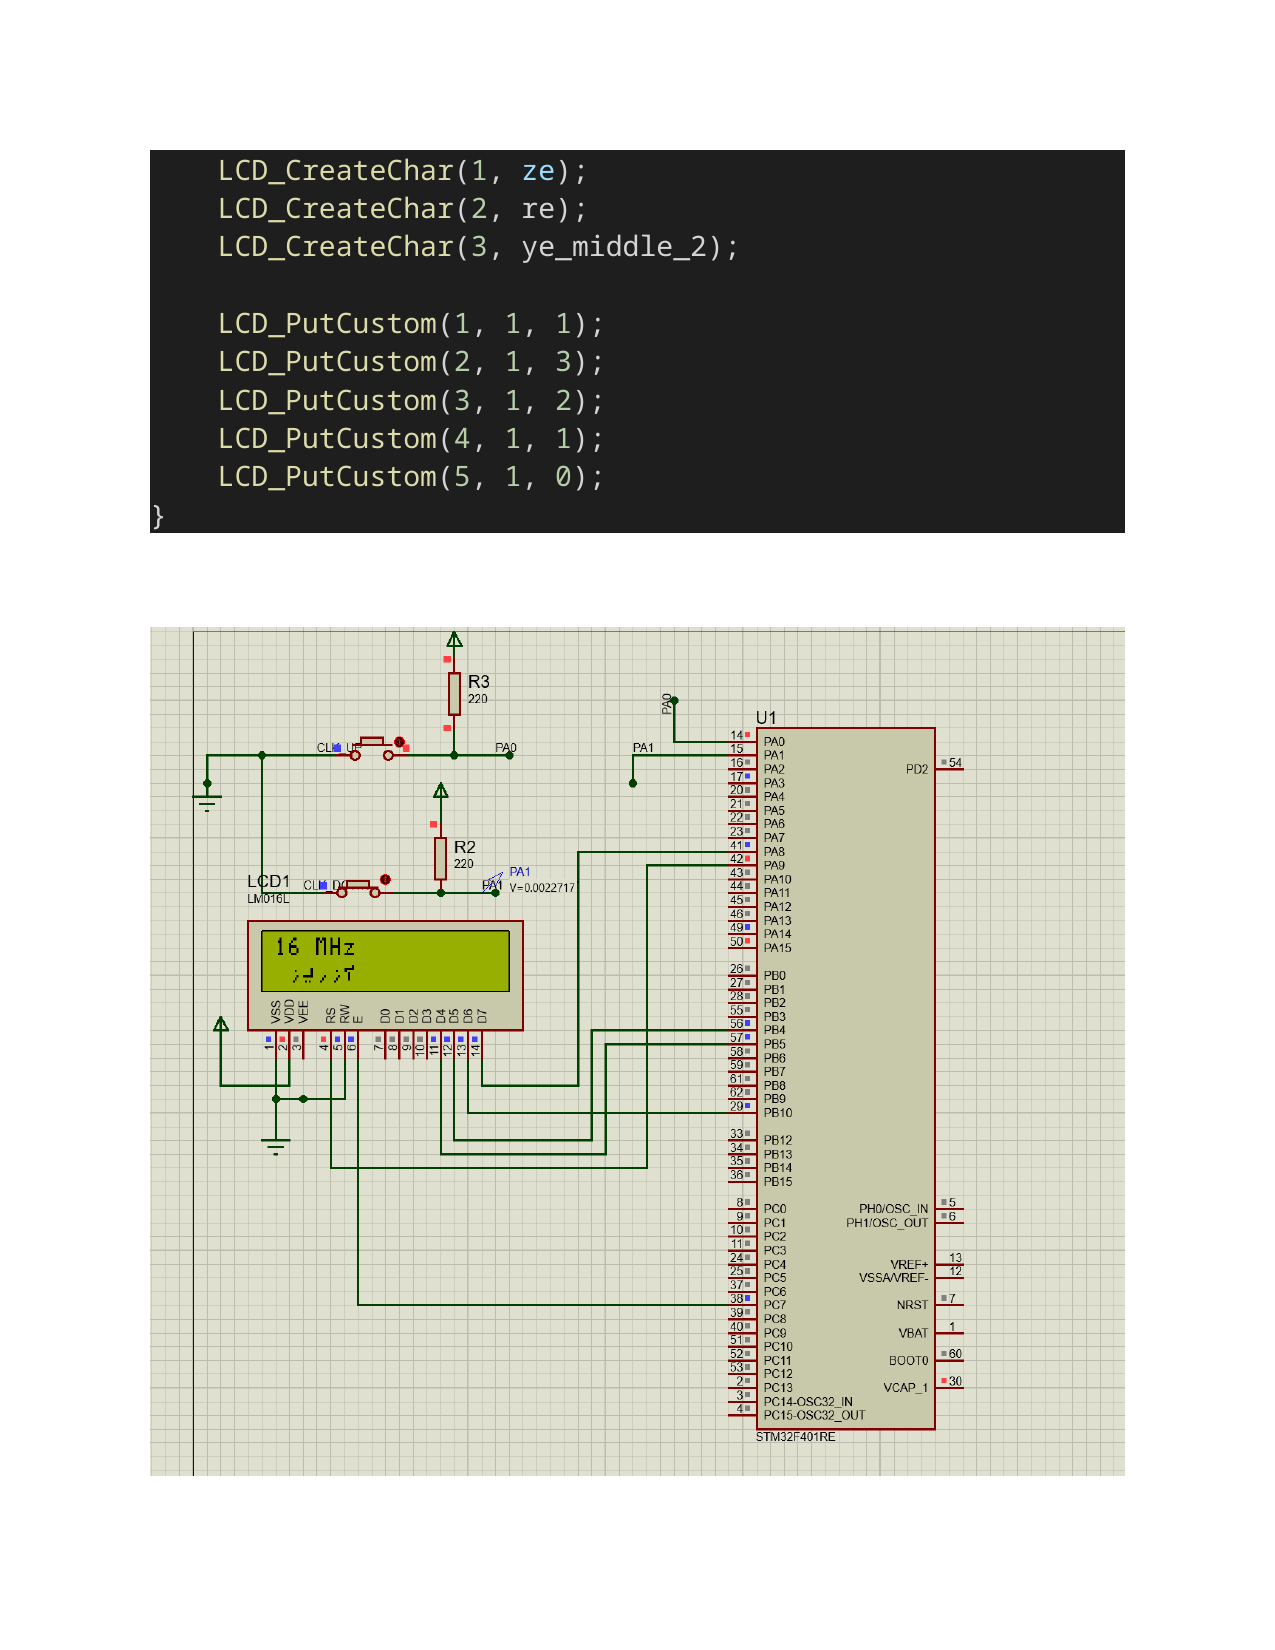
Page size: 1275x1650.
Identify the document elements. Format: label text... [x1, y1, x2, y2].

text LCD_CreateChar(1, ze); [150, 150, 1125, 188]
text LCD_PutCustom(3, 1, 2); [150, 380, 1125, 418]
text LCD_PutCustom(5, 1, 0); [150, 457, 1125, 495]
text LCD_PutCustom(1, 1, 1); [150, 303, 1125, 342]
text LCD_CreateChar(3, ye_middle_2); [150, 227, 1125, 265]
picture [150, 627, 1125, 1476]
text LCD_PutCustom(2, 1, 3); [150, 342, 1125, 380]
text LCD_CreateChar(2, re); [150, 188, 1125, 227]
text LCD_PutCustom(4, 1, 1); [150, 418, 1125, 457]
text } [150, 495, 1125, 533]
